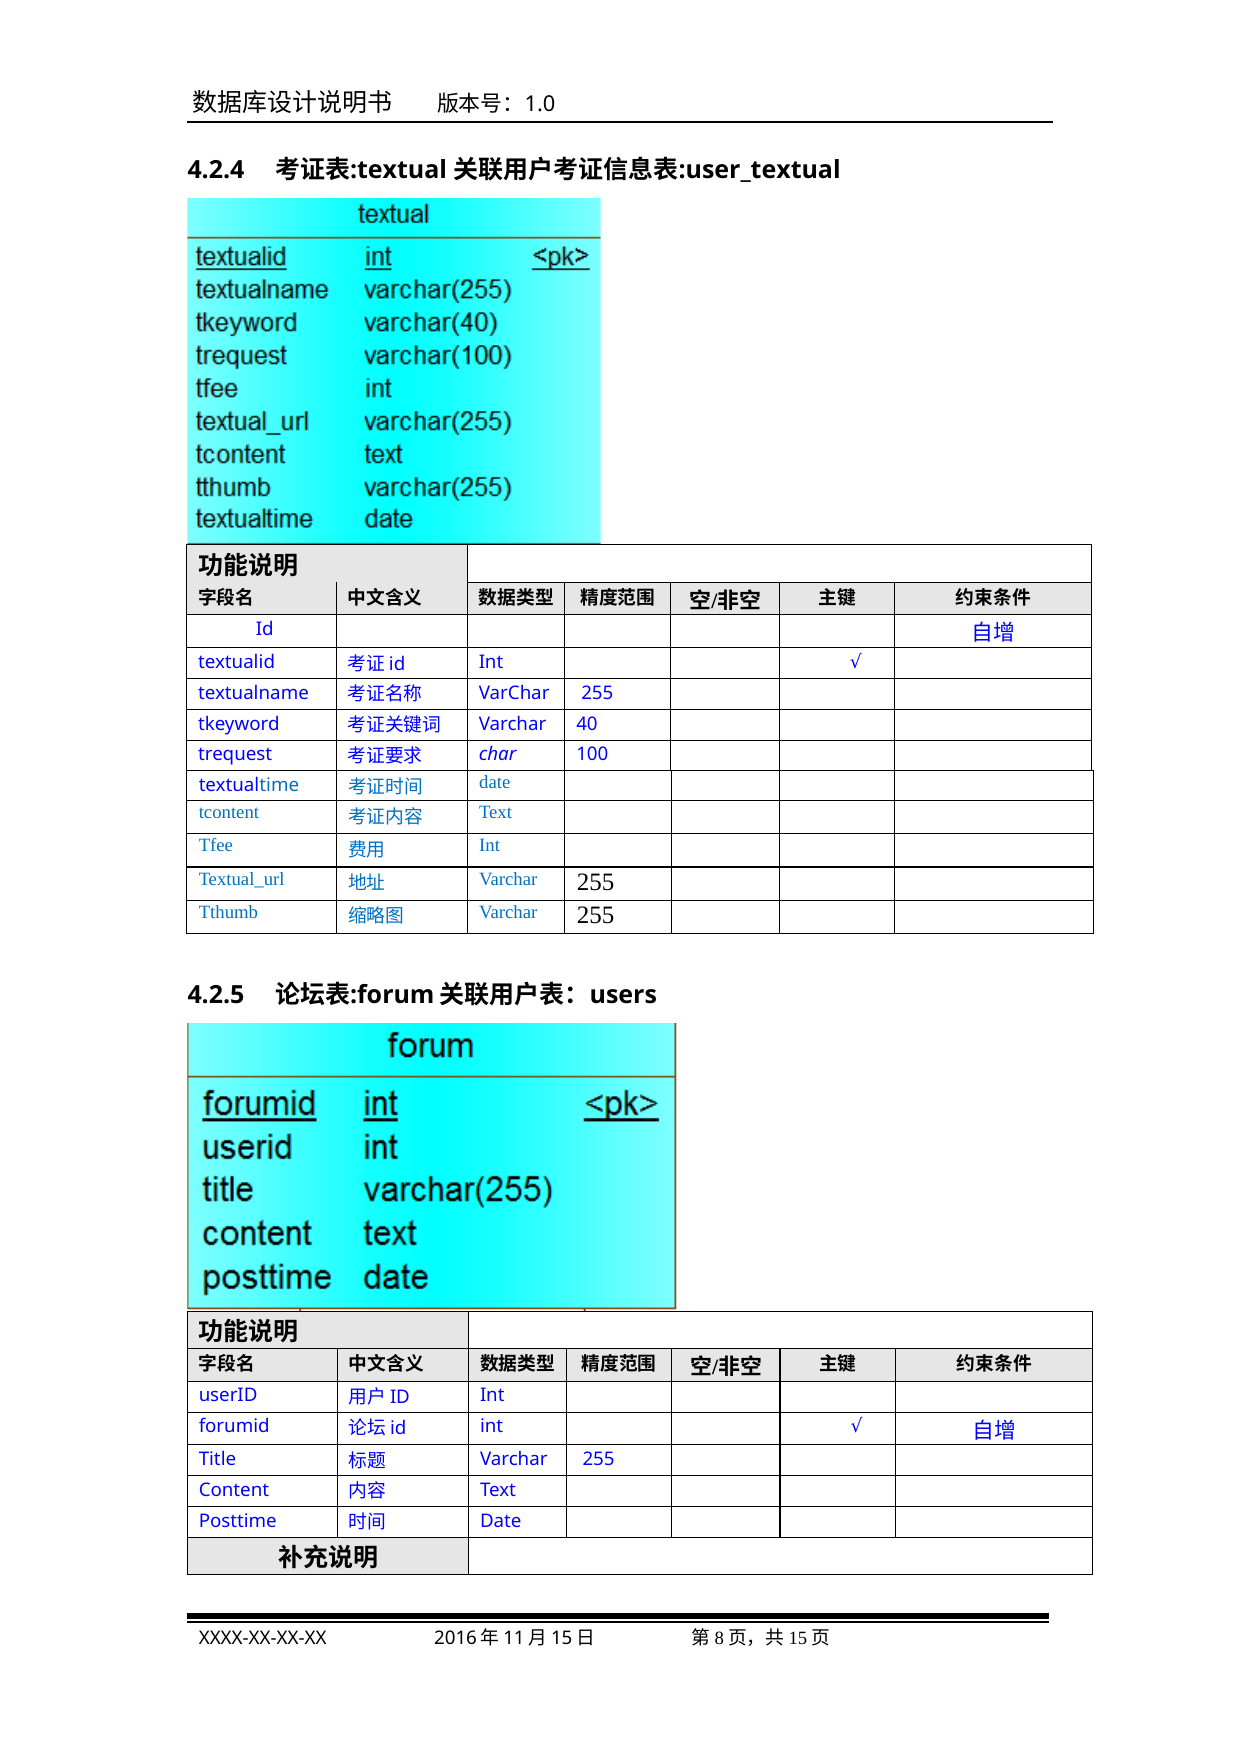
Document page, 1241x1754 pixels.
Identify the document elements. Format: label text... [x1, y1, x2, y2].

table_cell √ [781, 1413, 895, 1444]
table_cell textualtime [187, 771, 336, 800]
table_cell [780, 710, 894, 739]
table_cell 内容 [338, 1476, 468, 1506]
table_cell [780, 901, 894, 933]
table_cell [565, 801, 671, 833]
table_cell [780, 834, 894, 866]
table_cell [672, 834, 779, 866]
table_cell 字段名 [187, 582, 336, 614]
table_cell Varchar [468, 901, 564, 933]
table_cell 数据类型 [468, 583, 564, 614]
table_cell [672, 1382, 779, 1412]
table_cell [672, 1476, 779, 1506]
table_cell 时间 [338, 1507, 468, 1537]
table_cell 精度范围 [567, 1349, 671, 1381]
table_cell 数据类型 [469, 1349, 566, 1381]
table_cell [672, 1445, 779, 1475]
table_header 功能说明 [188, 1312, 468, 1348]
table_cell userID [188, 1382, 337, 1412]
table_cell [567, 1413, 671, 1444]
table_cell 中文含义 [337, 582, 467, 614]
table_cell 考证时间 [337, 771, 467, 800]
table_cell [895, 679, 1091, 709]
table_cell [567, 1507, 671, 1537]
table_cell Textual_url [187, 868, 336, 899]
table_cell 字段名 [188, 1349, 337, 1381]
table_cell [671, 710, 779, 739]
table_cell textualid [187, 648, 336, 678]
table_cell textualname [187, 679, 336, 709]
table_cell [780, 679, 894, 709]
table_cell 100 [565, 741, 670, 770]
table_cell tcontent [187, 801, 336, 833]
table_cell Varchar [469, 1445, 566, 1475]
table_cell 255 [565, 679, 670, 709]
table_cell Tthumb [187, 901, 336, 933]
table_cell [895, 834, 1093, 866]
table_cell [895, 741, 1091, 770]
subtitle 论坛表:forum关联用户表：users [187, 975, 1053, 1011]
table_cell 精度范围 [565, 583, 670, 614]
table_cell [780, 868, 894, 899]
table_header [469, 1312, 1092, 1348]
table_cell [671, 648, 779, 678]
table_cell 费用 [337, 834, 467, 866]
table_cell Id [187, 615, 336, 647]
table_cell [896, 1507, 1092, 1537]
table_cell [895, 771, 1093, 800]
table_cell [565, 834, 671, 866]
table_cell Content [188, 1476, 337, 1506]
table_cell [672, 1507, 779, 1537]
table_cell 考证名称 [337, 679, 467, 709]
table_cell [895, 648, 1091, 678]
table_cell [672, 901, 779, 933]
table_cell Date [469, 1507, 566, 1537]
table_cell [565, 615, 670, 647]
table_cell 缩略图 [337, 901, 467, 933]
table_cell [469, 1538, 1092, 1574]
table_cell Varchar [468, 868, 564, 899]
table_cell 空/非空 [672, 1349, 779, 1381]
subtitle 考证表:textual 关联用户考证信息表:user_textual [187, 150, 1053, 186]
table_cell [895, 801, 1093, 833]
table_cell 考证id [337, 648, 467, 678]
table_cell [780, 801, 894, 833]
table_cell 中文含义 [338, 1349, 468, 1381]
table_cell Text [468, 801, 564, 833]
table_header [468, 545, 1091, 582]
table_cell [468, 615, 564, 647]
table_cell char [468, 741, 564, 770]
table_cell [672, 771, 779, 800]
table_cell 标题 [338, 1445, 468, 1475]
table_cell [896, 1476, 1092, 1506]
table_cell [896, 1382, 1092, 1412]
picture [187, 198, 601, 544]
table_cell tkeyword [187, 710, 336, 739]
table_cell 补充说明 [188, 1538, 468, 1574]
table_cell 255 [567, 1445, 671, 1475]
table_cell 255 [565, 901, 671, 933]
table_cell [567, 1382, 671, 1412]
table_cell trequest [187, 741, 336, 770]
table_cell 空/非空 [671, 583, 779, 614]
table_cell Title [188, 1445, 337, 1475]
table_cell 考证要求 [337, 741, 467, 770]
table_cell Int [468, 834, 564, 866]
table_cell [780, 741, 894, 770]
table_cell 约束条件 [895, 583, 1091, 614]
picture [187, 1023, 678, 1311]
table_cell 自增 [896, 1413, 1092, 1444]
table_cell Varchar [468, 710, 564, 739]
table_cell 主键 [781, 1349, 895, 1381]
table_cell 用户ID [338, 1382, 468, 1412]
table_cell [780, 771, 894, 800]
table_cell [337, 615, 467, 647]
table_cell [895, 710, 1091, 739]
table_cell [781, 1382, 895, 1412]
table_cell 主键 [780, 583, 894, 614]
table_cell [672, 868, 779, 899]
table_cell 255 [565, 868, 671, 899]
table_cell forumid [188, 1413, 337, 1444]
table_cell [780, 615, 894, 647]
table_cell 论坛id [338, 1413, 468, 1444]
table_cell date [468, 771, 564, 800]
table_cell [895, 868, 1093, 899]
table_cell 自增 [895, 615, 1091, 647]
table_cell Int [469, 1382, 566, 1412]
table_cell Text [469, 1476, 566, 1506]
table_cell [672, 801, 779, 833]
table_cell [781, 1445, 895, 1475]
table_cell [567, 1476, 671, 1506]
table_cell [781, 1507, 895, 1537]
table_cell 考证内容 [337, 801, 467, 833]
table_cell [565, 771, 671, 800]
table_cell 考证关键词 [337, 710, 467, 739]
table_cell √ [780, 648, 894, 678]
table_header 功能说明 [187, 545, 467, 582]
table_cell [565, 648, 670, 678]
table_cell [781, 1476, 895, 1506]
table_cell VarChar [468, 679, 564, 709]
table_cell [671, 615, 779, 647]
table_cell Posttime [188, 1507, 337, 1537]
table_cell int [469, 1413, 566, 1444]
table_cell [671, 741, 779, 770]
table_cell 40 [565, 710, 670, 739]
table_cell [896, 1445, 1092, 1475]
table_cell [672, 1413, 779, 1444]
table_cell Tfee [187, 834, 336, 866]
table_cell 地址 [337, 868, 467, 899]
table_cell [671, 679, 779, 709]
table_cell [895, 901, 1093, 933]
table_cell 约束条件 [896, 1349, 1092, 1381]
table_cell Int [468, 648, 564, 678]
